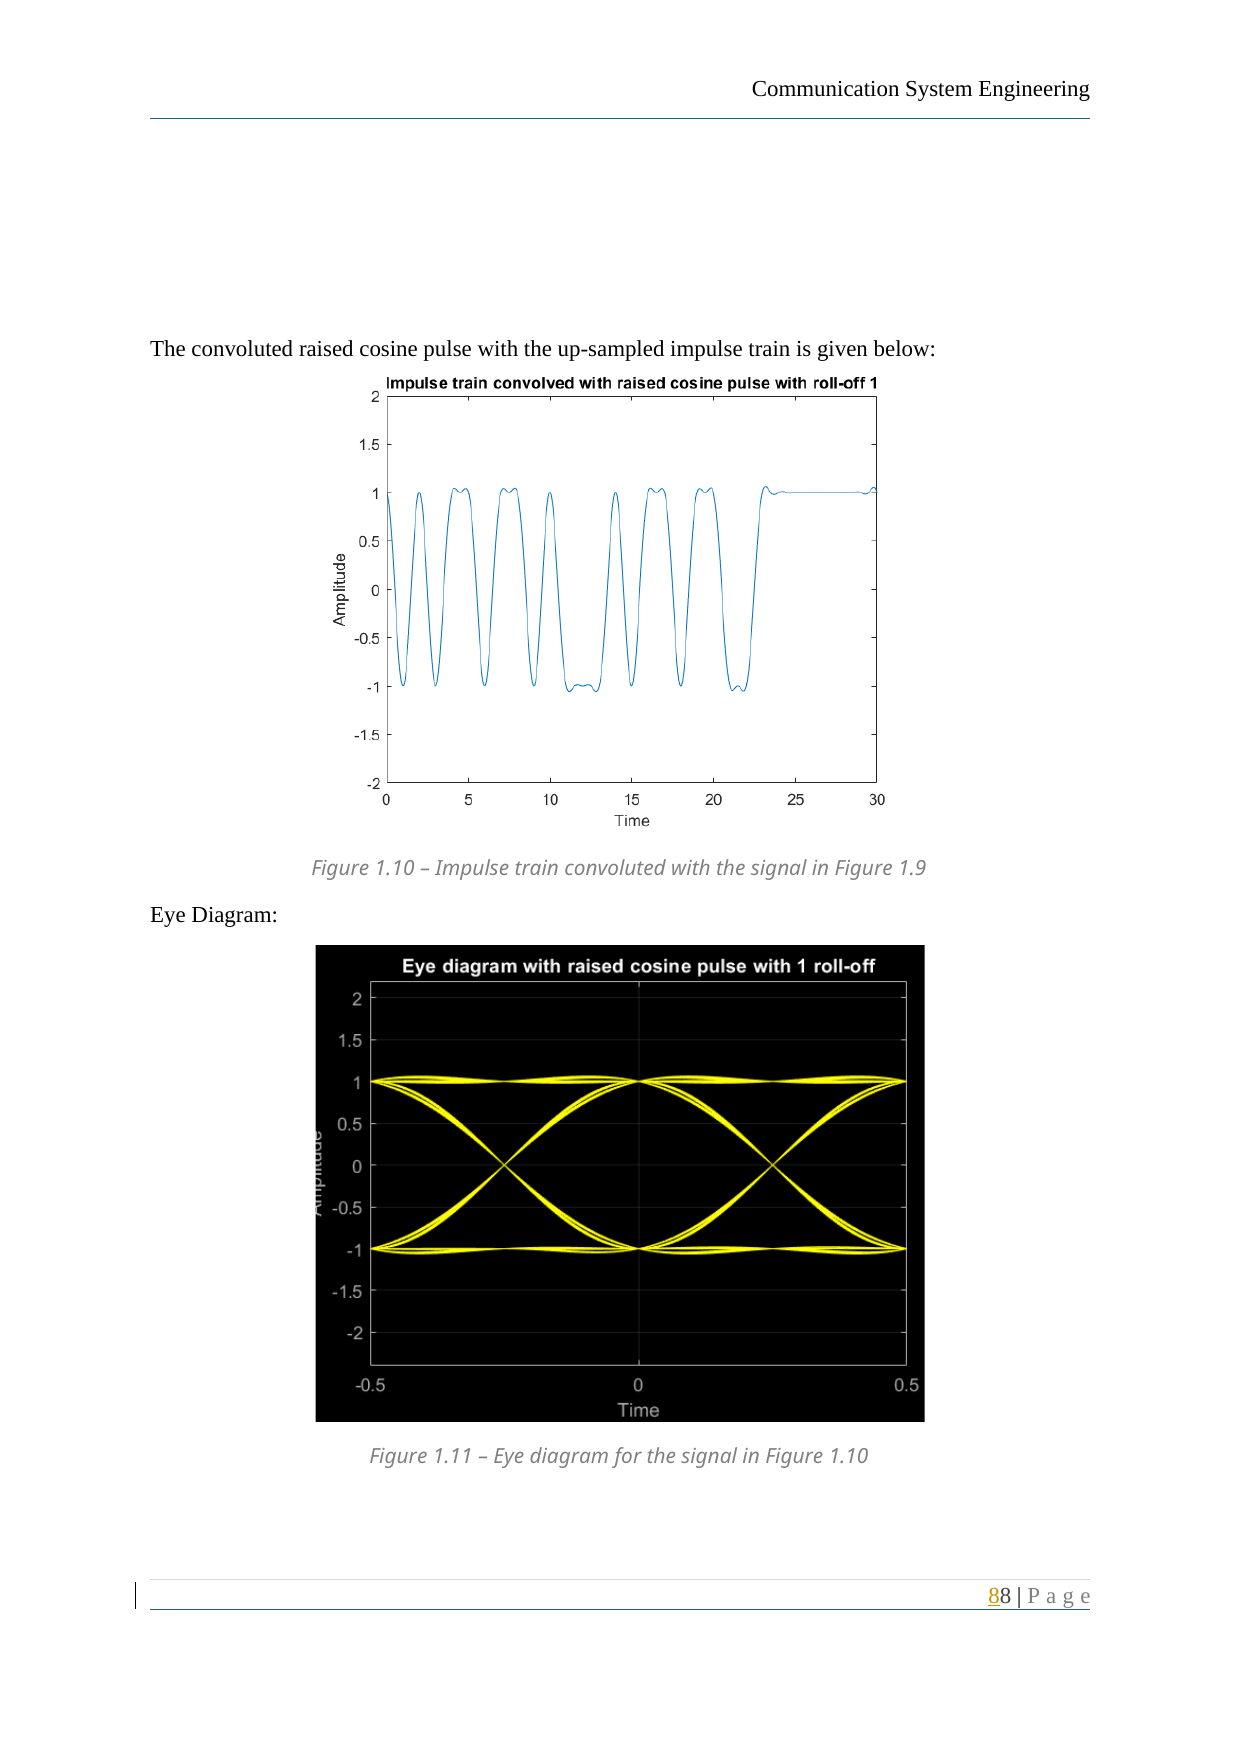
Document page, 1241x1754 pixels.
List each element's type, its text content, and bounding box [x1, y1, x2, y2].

text Eye Diagram: [150, 901, 1090, 927]
picture [315, 945, 925, 1422]
text Figure 1.10 – Impulse train convoluted with the signal in Figure 1.9 [150, 853, 1090, 882]
picture [304, 361, 936, 835]
text Figure 1.11 – Eye diagram for the signal in Figure 1.10 [150, 1441, 1090, 1469]
text The convoluted raised cosine pulse with the up-sampled impulse train is given below: [150, 334, 1090, 361]
